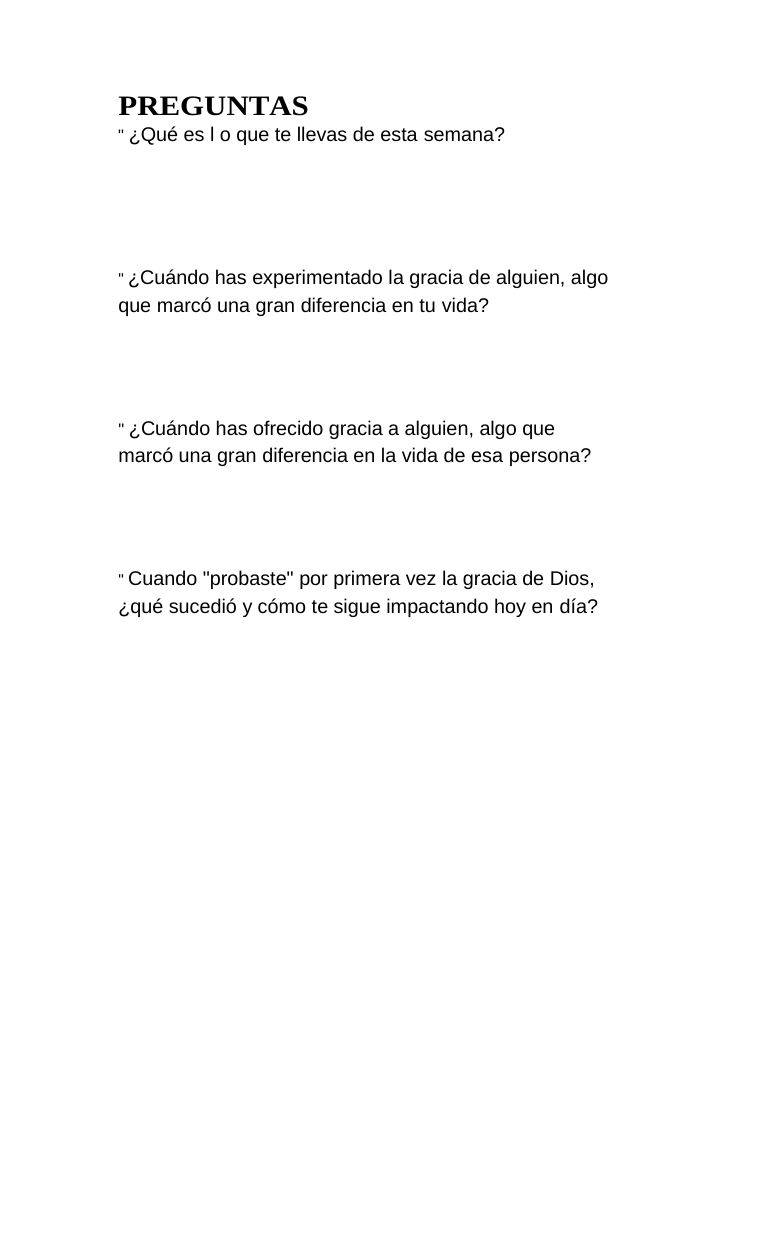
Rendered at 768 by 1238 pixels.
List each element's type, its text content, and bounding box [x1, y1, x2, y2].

text PREGUNTAS [118, 89, 768, 122]
list Cuando "probaste" por primera vez la gracia de Dios, ¿qué sucedió y cómo te sigue impactando hoy en día? [118, 567, 645, 617]
list ¿Cuándo has experimentado la gracia de alguien, algo que marcó una gran diferencia en tu vida? [118, 266, 646, 316]
list ¿Cuándo has ofrecido gracia a alguien, algo que marcó una gran diferencia en la vida de esa persona? [118, 417, 615, 467]
list ¿Qué es l o que te llevas de esta semana? [118, 123, 768, 146]
